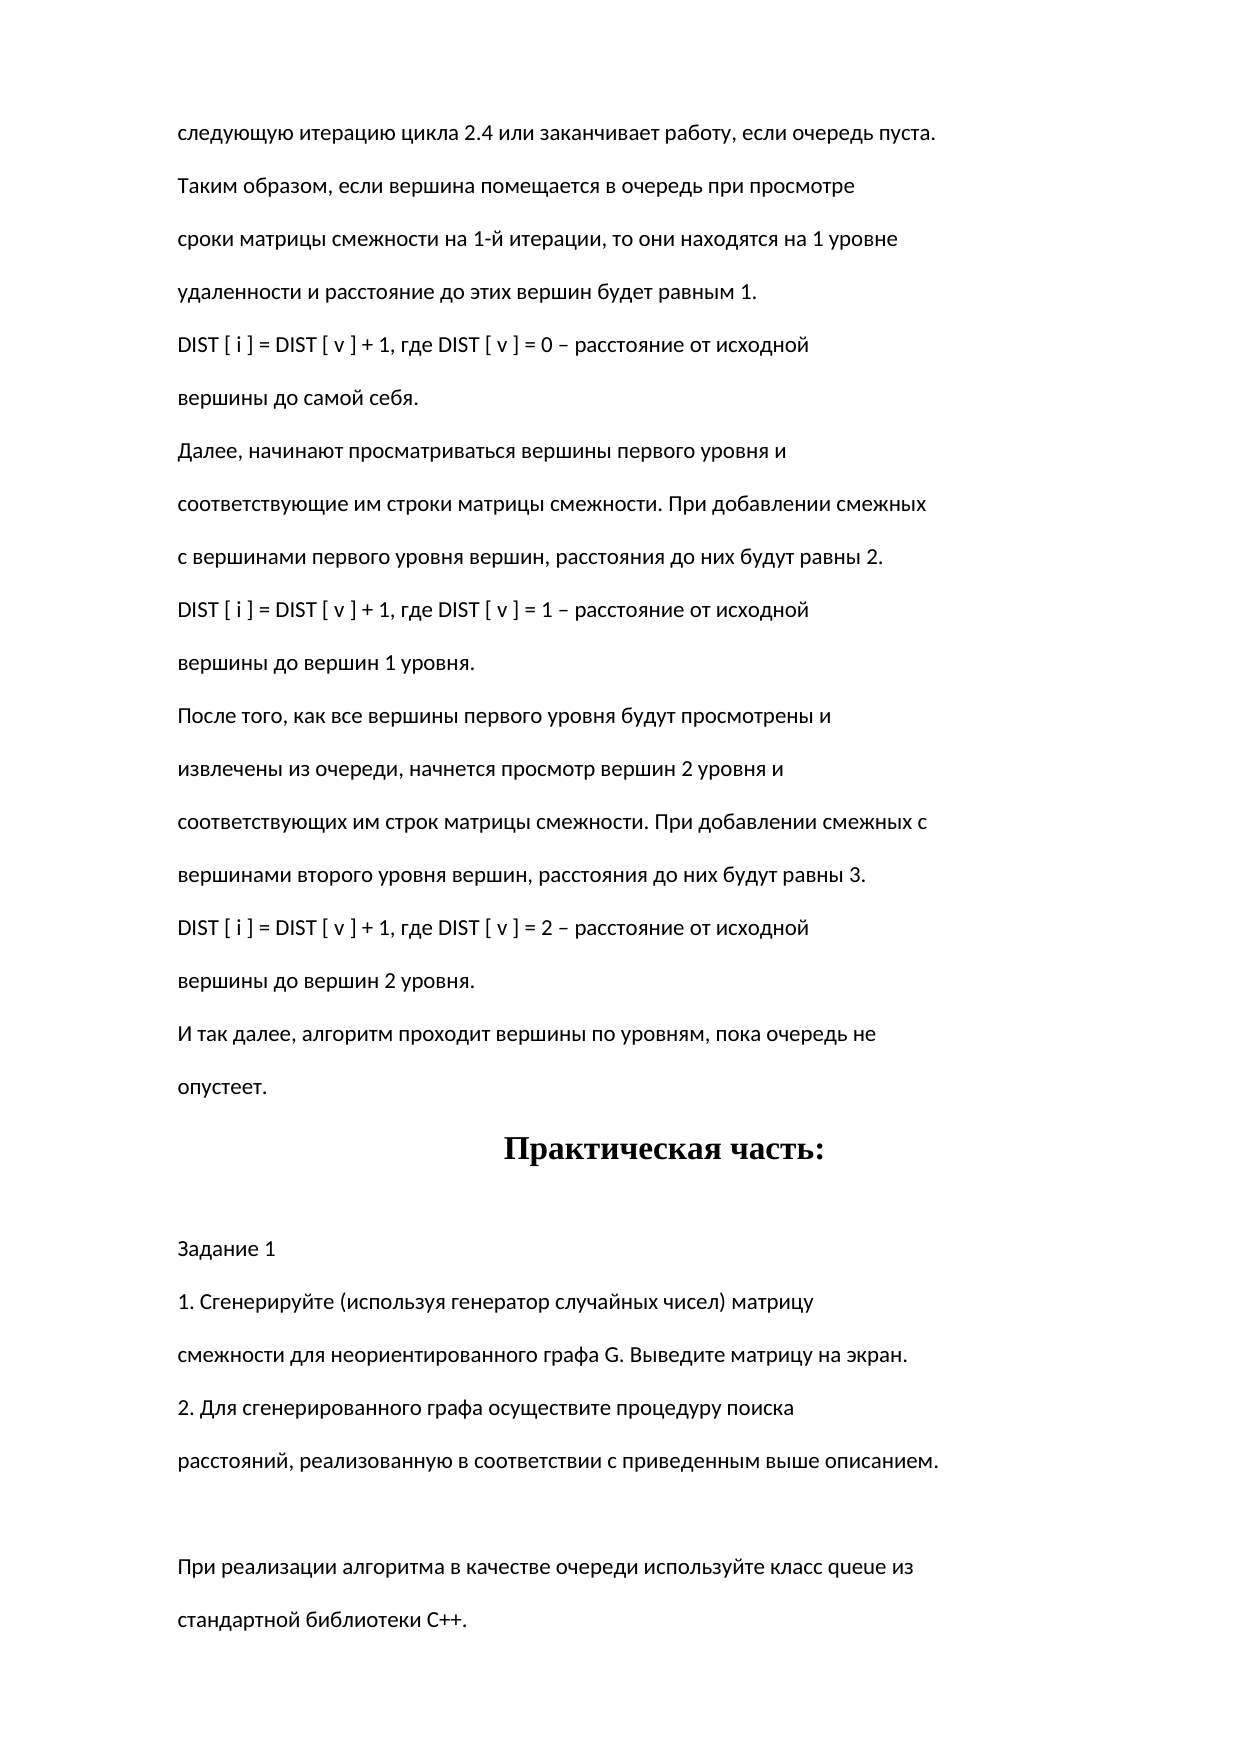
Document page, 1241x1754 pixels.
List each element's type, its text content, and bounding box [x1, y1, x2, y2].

text И так далее, алгоритм проходит вершины по уровням, пока очередь не [177, 1019, 1152, 1047]
text 1. Сгенерируйте (используя генератор случайных чисел) матрицу [177, 1287, 1152, 1315]
text DIST [ i ] = DIST [ v ] + 1, где DIST [ v ] = 1 – расстояние от исходной [177, 595, 1152, 623]
text с вершинами первого уровня вершин, расстояния до них будут равны 2. [177, 542, 1152, 570]
text сроки матрицы смежности на 1-й итерации, то они находятся на 1 уровне [177, 224, 1152, 252]
text извлечены из очереди, начнется просмотр вершин 2 уровня и [177, 754, 1152, 782]
text смежности для неориентированного графа G. Выведите матрицу на экран. [177, 1340, 1152, 1368]
text соответствующие им строки матрицы смежности. При добавлении смежных [177, 489, 1152, 517]
text Задание 1 [177, 1234, 1152, 1262]
text Практическая часть: [177, 1128, 1152, 1167]
text Далее, начинают просматриваться вершины первого уровня и [177, 436, 1152, 464]
text соответствующих им строк матрицы смежности. При добавлении смежных с [177, 807, 1152, 835]
text Таким образом, если вершина помещается в очередь при просмотре [177, 171, 1152, 199]
text DIST [ i ] = DIST [ v ] + 1, где DIST [ v ] = 0 – расстояние от исходной [177, 330, 1152, 358]
text расстояний, реализованную в соответствии с приведенным выше описанием. [177, 1446, 1152, 1474]
text опустеет. [177, 1072, 1152, 1128]
text DIST [ i ] = DIST [ v ] + 1, где DIST [ v ] = 2 – расстояние от исходной [177, 913, 1152, 941]
text вершины до самой себя. [177, 383, 1152, 411]
text стандартной библиотеки С++. [177, 1605, 1152, 1633]
text вершинами второго уровня вершин, расстояния до них будут равны 3. [177, 860, 1152, 888]
text вершины до вершин 2 уровня. [177, 966, 1152, 994]
text При реализации алгоритма в качестве очереди используйте класс queue из [177, 1552, 1152, 1580]
text следующую итерацию цикла 2.4 или заканчивает работу, если очередь пуста. [177, 118, 1152, 146]
text 2. Для сгенерированного графа осуществите процедуру поиска [177, 1393, 1152, 1421]
text удаленности и расстояние до этих вершин будет равным 1. [177, 277, 1152, 305]
text вершины до вершин 1 уровня. [177, 648, 1152, 676]
text После того, как все вершины первого уровня будут просмотрены и [177, 701, 1152, 729]
